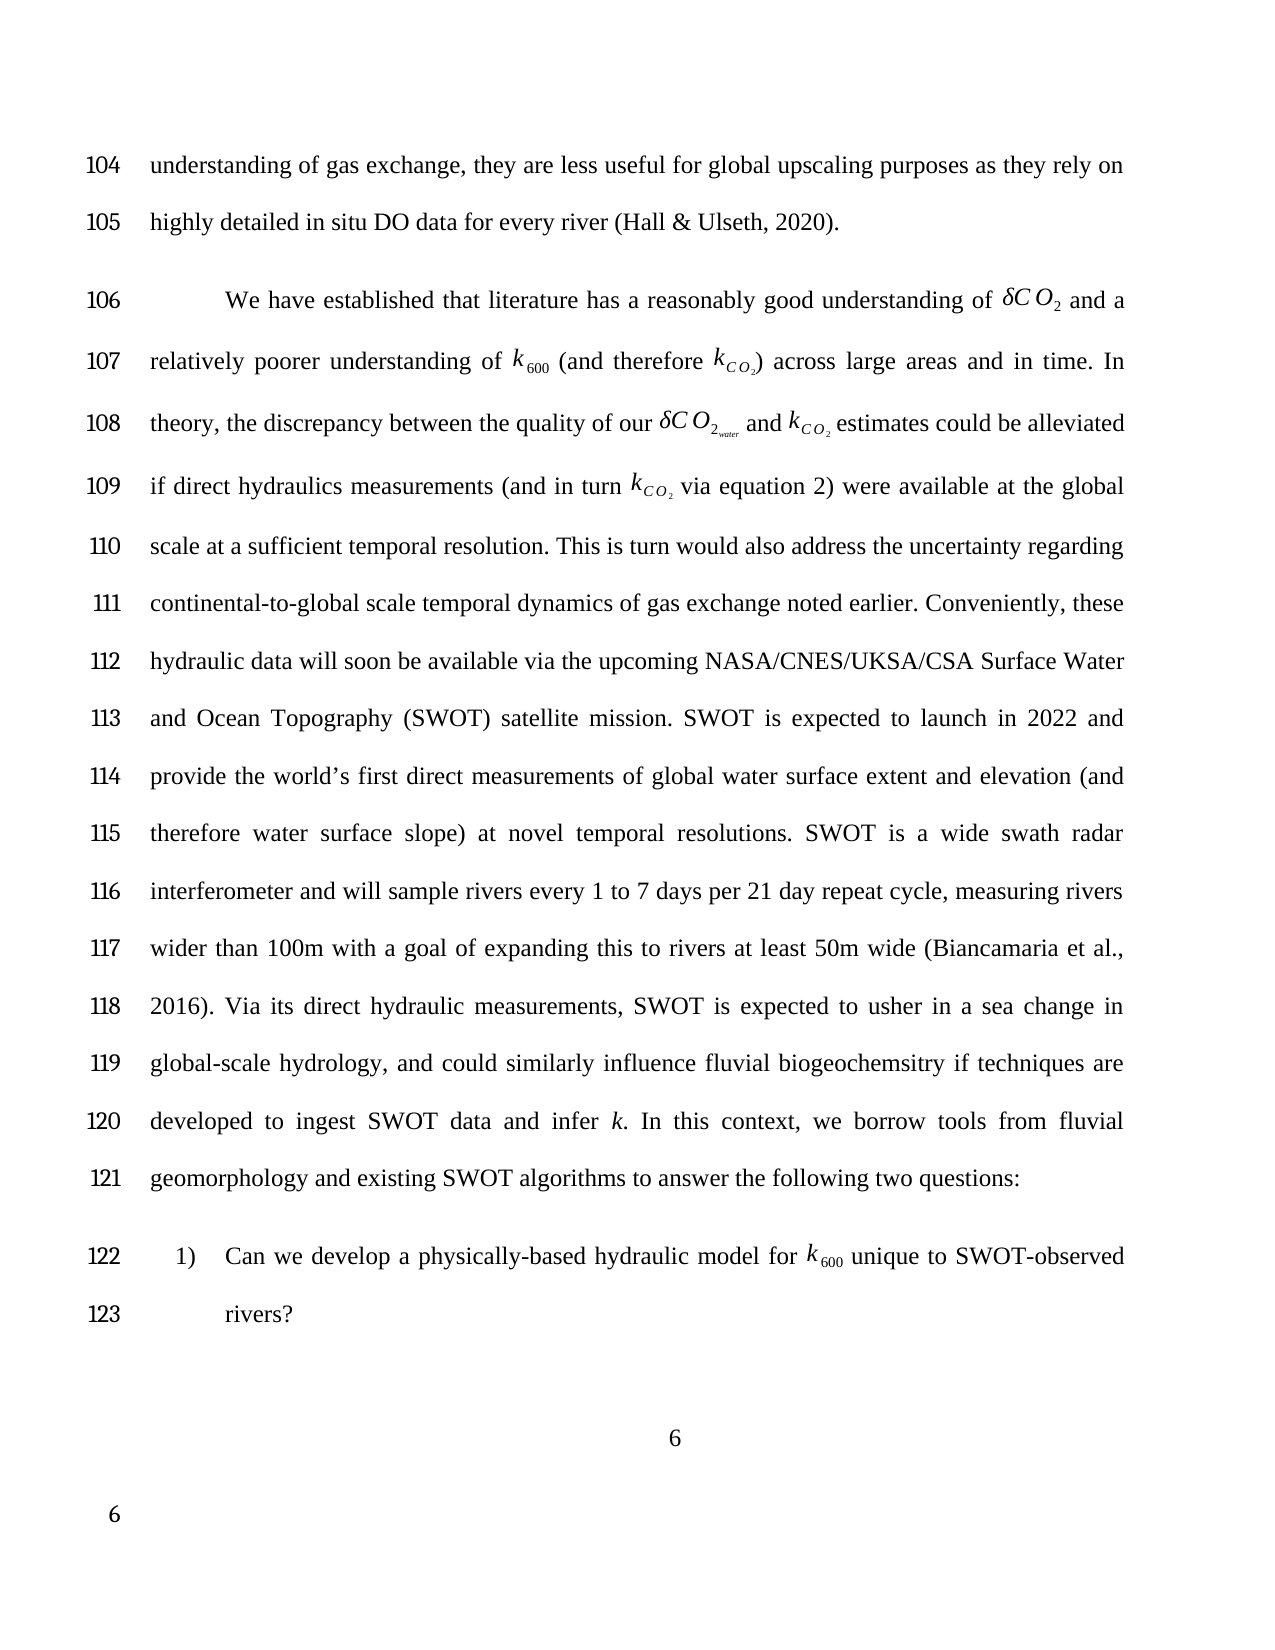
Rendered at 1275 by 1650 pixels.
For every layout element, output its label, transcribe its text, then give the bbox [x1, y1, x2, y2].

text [150, 150, 1125, 236]
list Can we develop a physically-based hydraulic model for unique to SWOT-observed rivers? [175, 1239, 1125, 1328]
text We have established that literature has a reasonably good understanding of and a relatively poorer understanding of (and therefore ) across large areas and in time. In theory, the discrepancy between the quality of our and estimates could be alleviated if direct hydraulics measurements (and in turn via equation 2) were available at the global scale at a sufficient temporal resolution. This is turn would also address the uncertainty regarding continental-to-global scale temporal dynamics of gas exchange noted earlier. Conveniently, these hydraulic data will soon be available via the upcoming NASA/CNES/UKSA/CSA Surface Water and Ocean Topography (SWOT) satellite mission. SWOT is expected to launch in 2022 and provide the world’s first direct measurements of global water surface extent and elevation (and therefore water surface slope) at novel temporal resolutions. SWOT is a wide swath radar interferometer and will sample rivers every 1 to 7 days per 21 day repeat cycle, measuring rivers wider than 100m with a goal of expanding this to rivers at least 50m wide (Biancamaria et al., 2016). Via its direct hydraulic measurements, SWOT is expected to usher in a sea change in global-scale hydrology, and could similarly influence fluvial biogeochemsitry if techniques are developed to ingest SWOT data and infer k. In this context, we borrow tools from fluvial geomorphology and existing SWOT algorithms to answer the following two questions: [150, 284, 1125, 1192]
